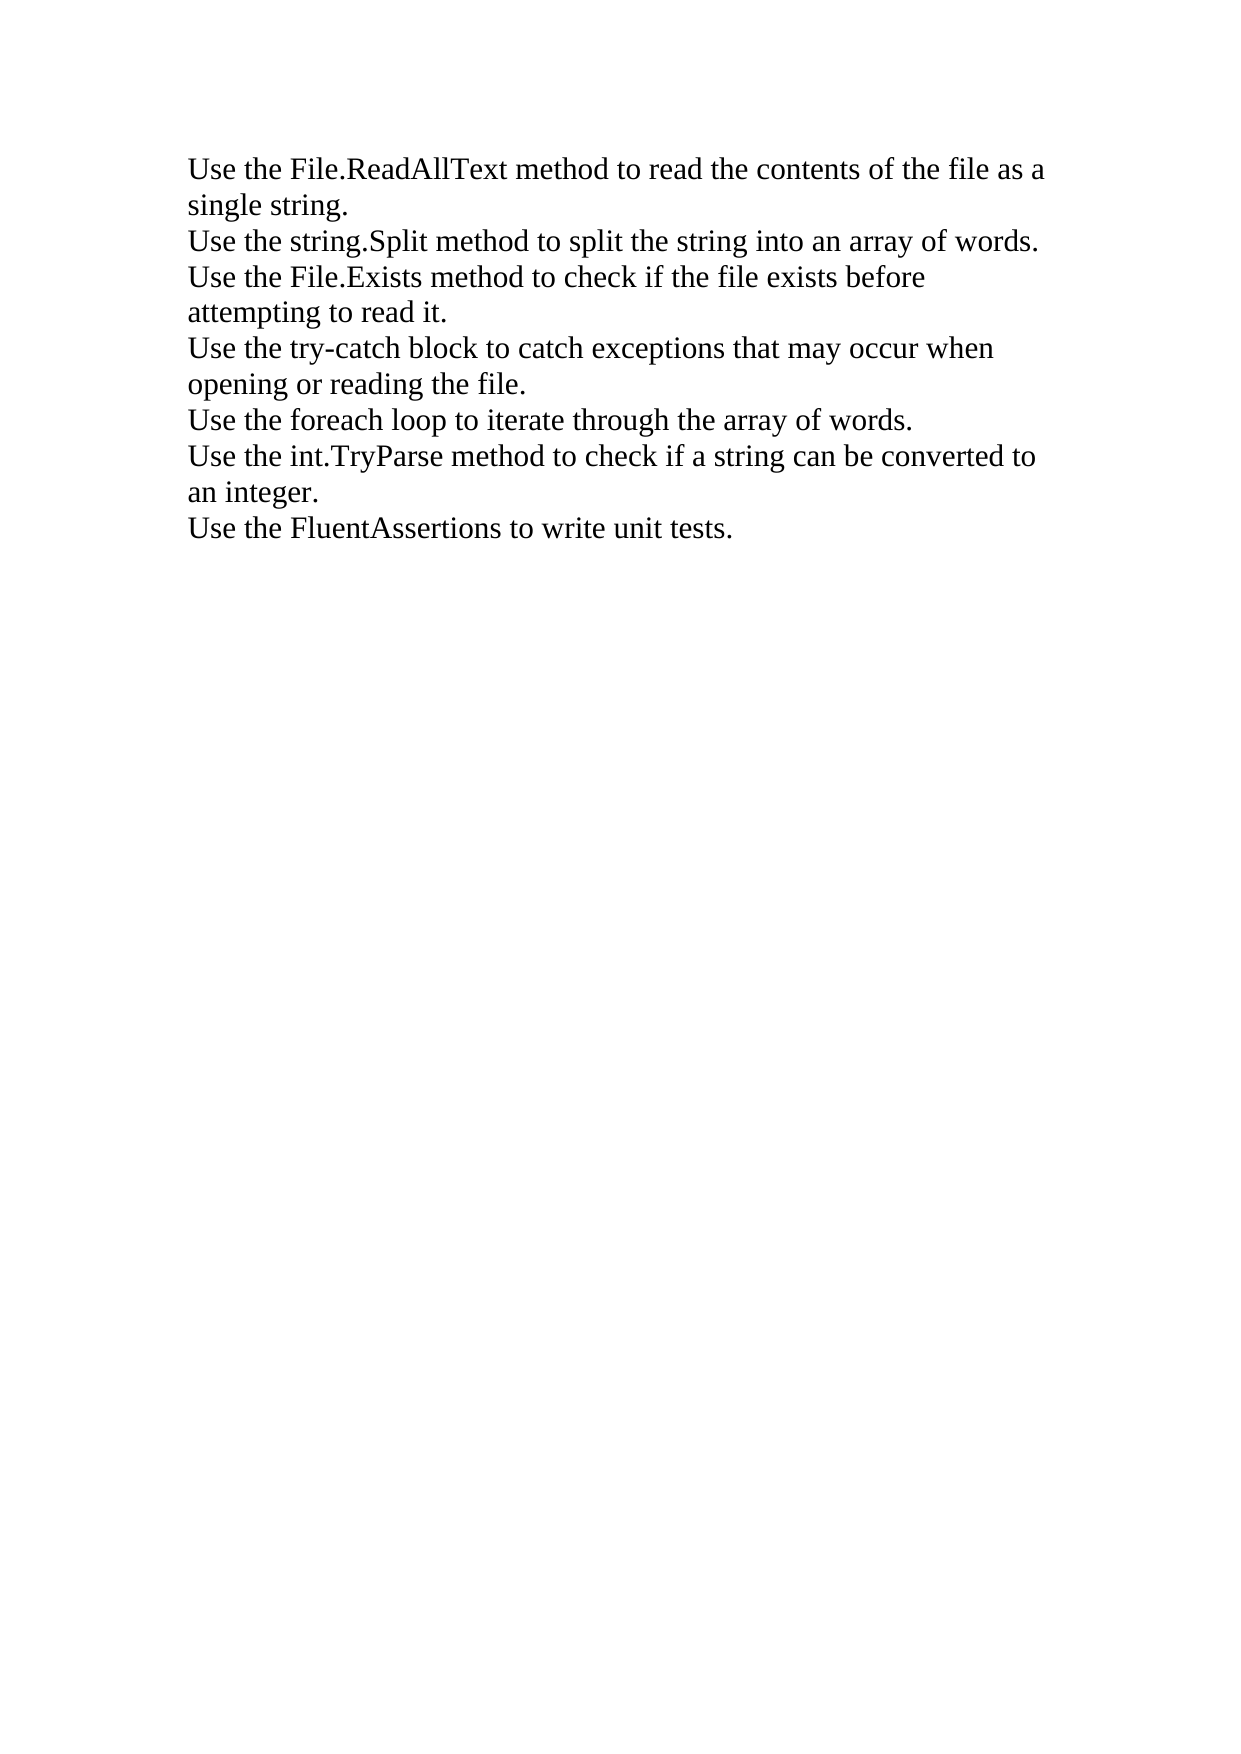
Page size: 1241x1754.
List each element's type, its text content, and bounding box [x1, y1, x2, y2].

text Use the int.TryParse method to check if a string can be converted to an integer. [187, 437, 1053, 509]
text Use the FluentAssertions to write unit tests. [187, 509, 1053, 545]
text Use the File.ReadAllText method to read the contents of the file as a single string. [187, 150, 1053, 222]
text Use the foreach loop to iterate through the array of words. [187, 402, 1053, 437]
text Use the File.Exists method to check if the file exists before attempting to read it. [187, 258, 1053, 330]
text Use the try-catch block to catch exceptions that may occur when opening or reading the file. [187, 330, 1053, 402]
text Use the string.Split method to split the string into an array of words. [187, 222, 1053, 258]
